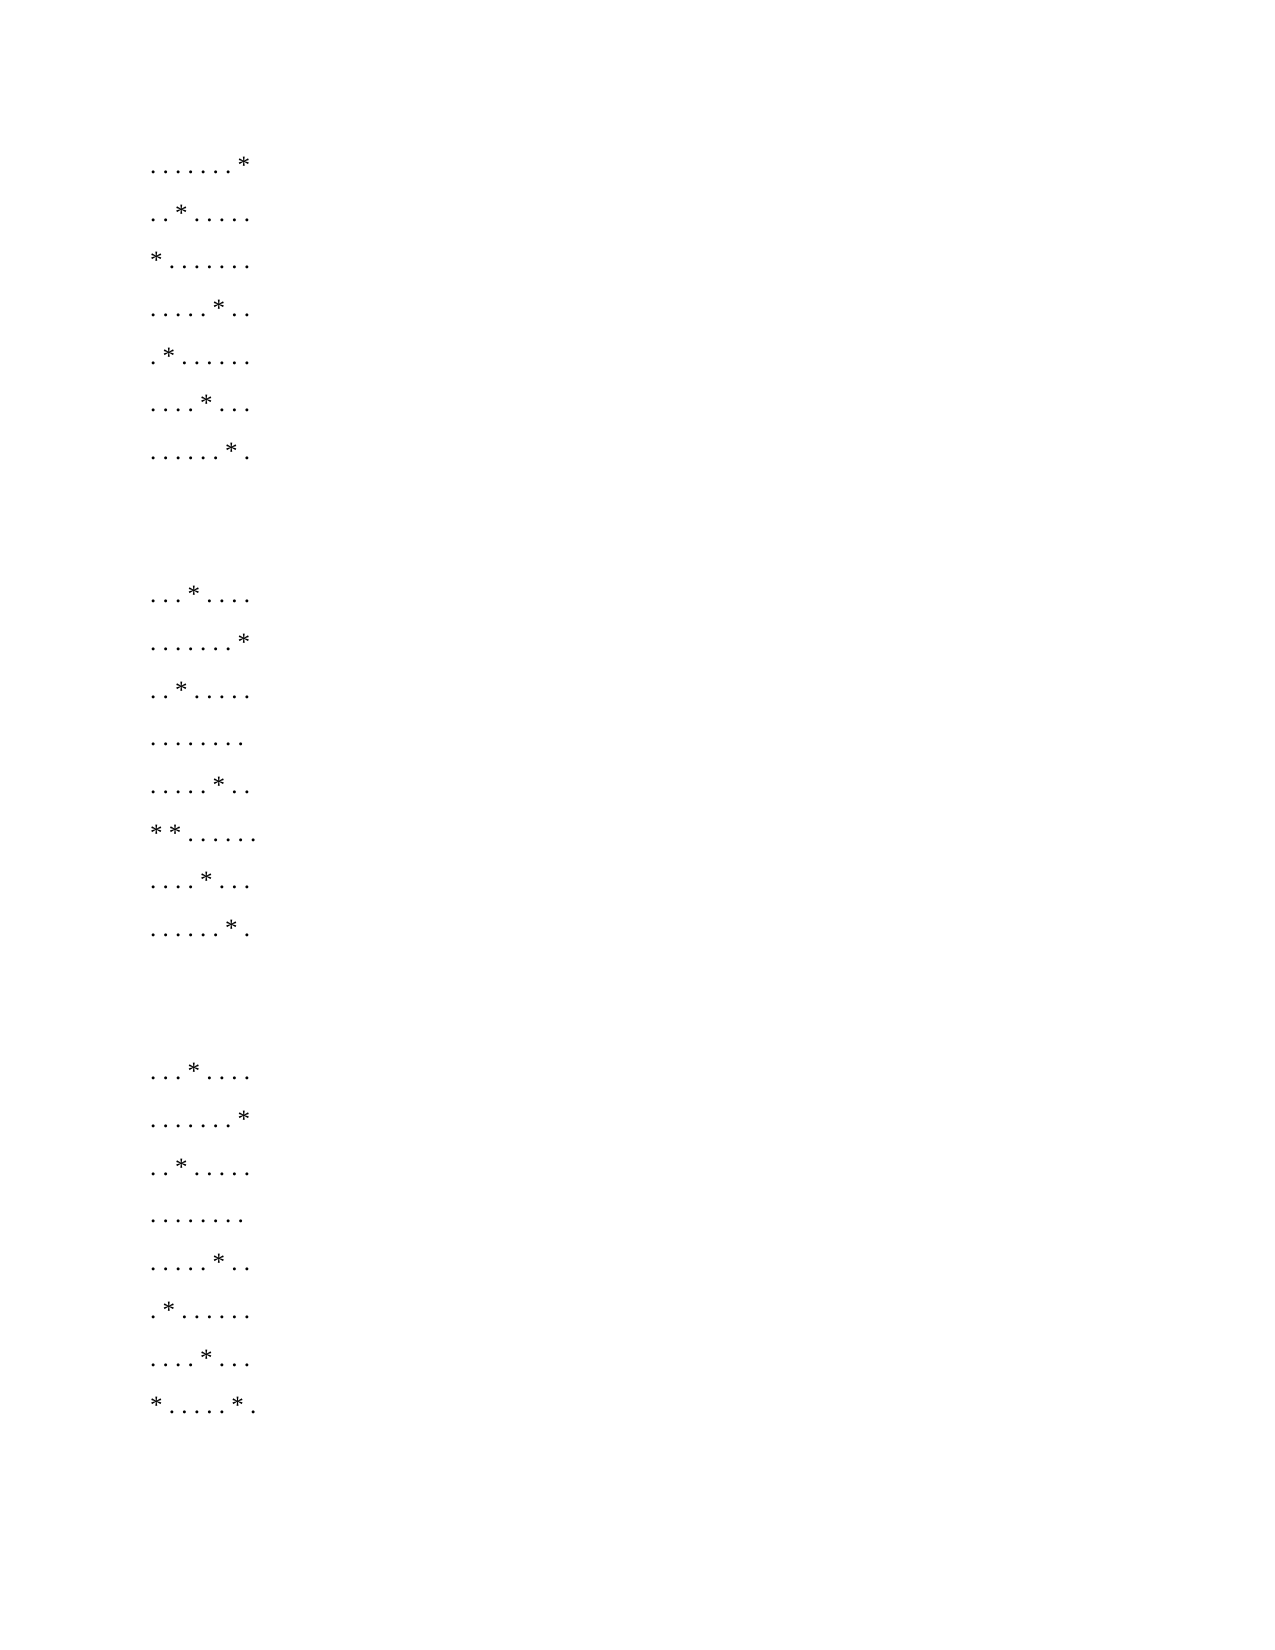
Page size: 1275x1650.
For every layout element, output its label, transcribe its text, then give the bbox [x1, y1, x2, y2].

text . . * . . . . . [150, 675, 1125, 703]
text . . . . . * . . [150, 770, 1125, 799]
text . . . . . . . . [150, 1199, 1125, 1228]
text * * . . . . . . [150, 818, 1125, 847]
text . . . . . * . . [150, 1247, 1125, 1276]
text . . . . * . . . [150, 1343, 1125, 1371]
text . . . . . . . * [150, 627, 1125, 656]
text . . . . . . . * [150, 1104, 1125, 1133]
text . . . * . . . . [150, 1056, 1125, 1085]
text . . . . . * . . [150, 293, 1125, 322]
text . . . * . . . . [150, 579, 1125, 608]
text . . . . . . * . [150, 913, 1125, 942]
text . . . . * . . . [150, 866, 1125, 894]
text * . . . . . . . [150, 245, 1125, 274]
text . . * . . . . . [150, 1152, 1125, 1181]
text . * . . . . . . [150, 341, 1125, 369]
text . . . . . . * . [150, 436, 1125, 465]
text . . . . . . . . [150, 722, 1125, 751]
text . . * . . . . . [150, 198, 1125, 226]
text . * . . . . . . [150, 1295, 1125, 1324]
text * . . . . . * . [150, 1390, 1125, 1419]
text . . . . . . . * [150, 150, 1125, 179]
text . . . . * . . . [150, 388, 1125, 417]
